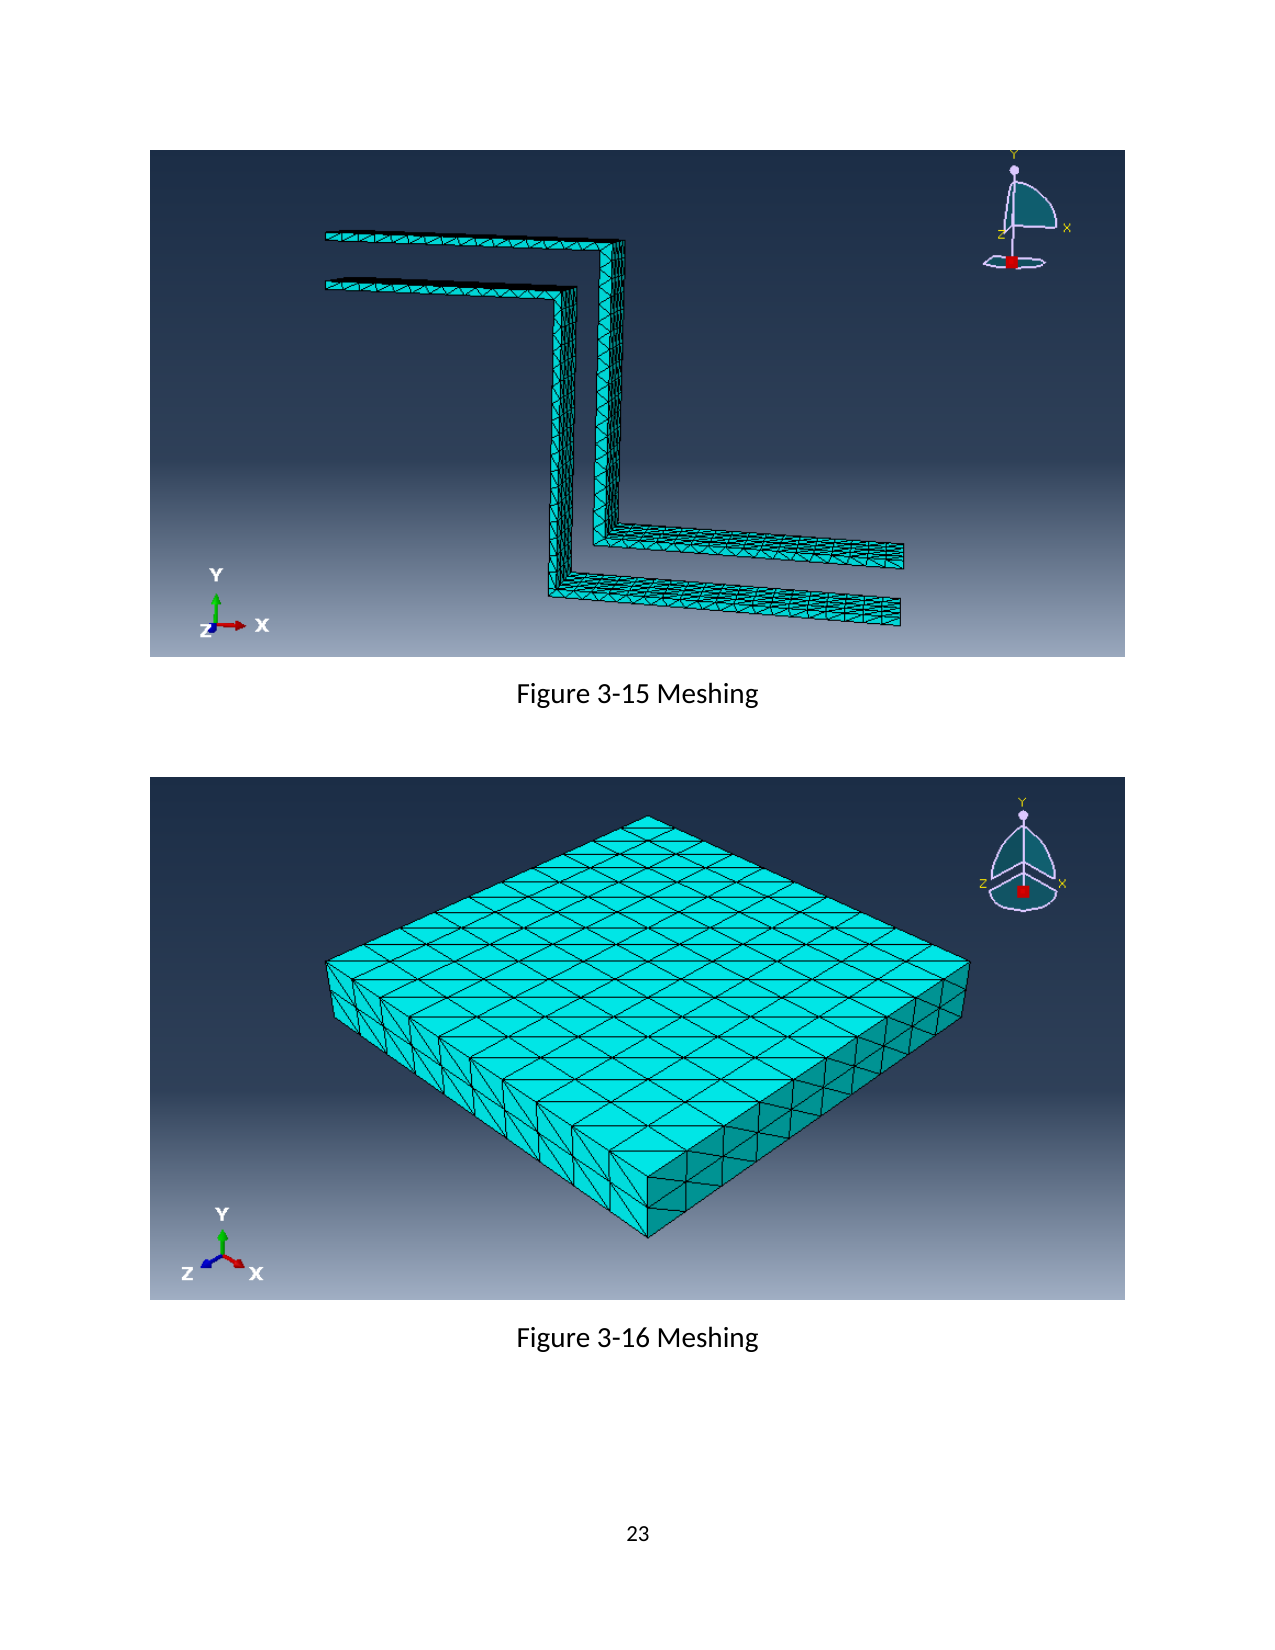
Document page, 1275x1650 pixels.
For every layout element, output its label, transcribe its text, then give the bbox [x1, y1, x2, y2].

text Figure 3-16 Meshing [150, 1319, 1125, 1354]
picture [150, 150, 1125, 657]
text Figure 3-15 Meshing [150, 675, 1125, 711]
picture [150, 777, 1125, 1300]
